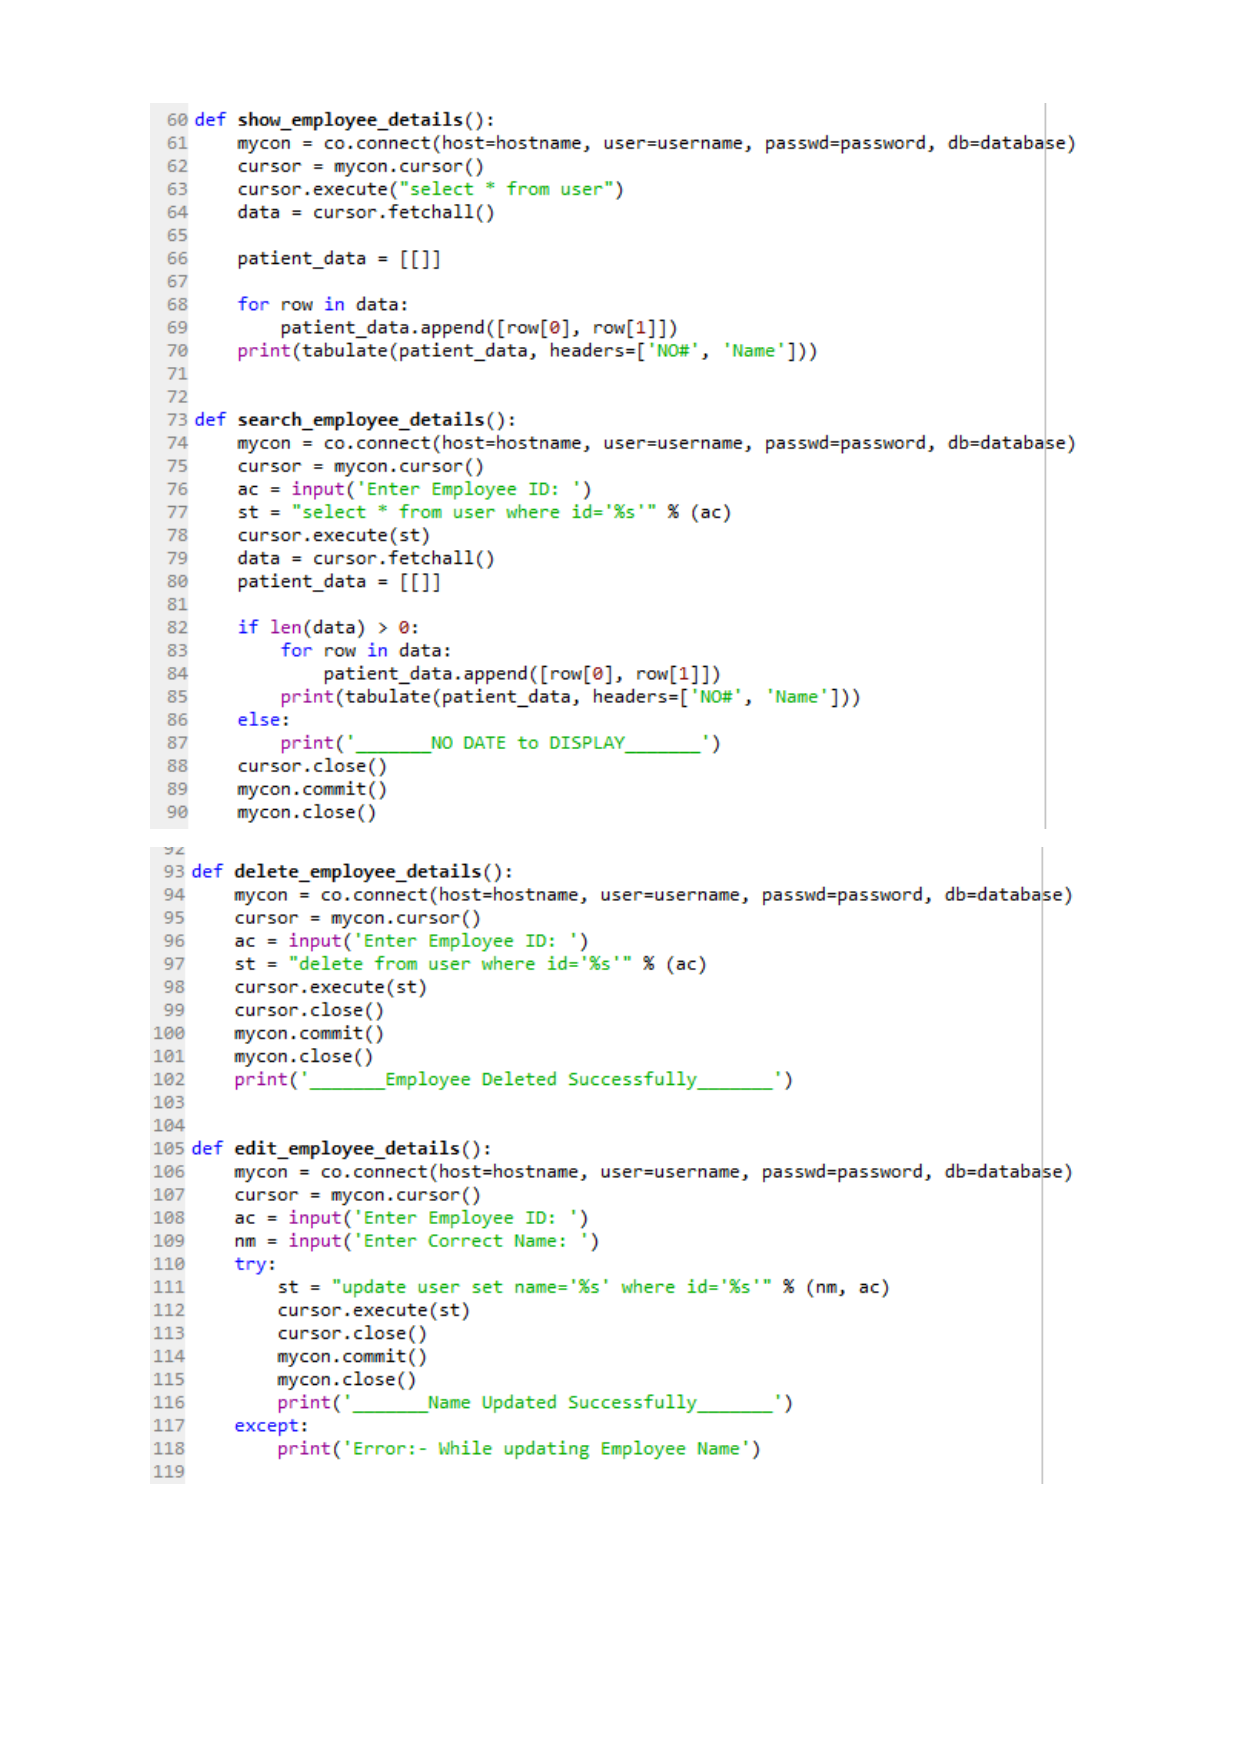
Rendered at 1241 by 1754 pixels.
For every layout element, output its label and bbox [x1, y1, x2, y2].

picture [150, 103, 1091, 829]
picture [150, 847, 1091, 1484]
